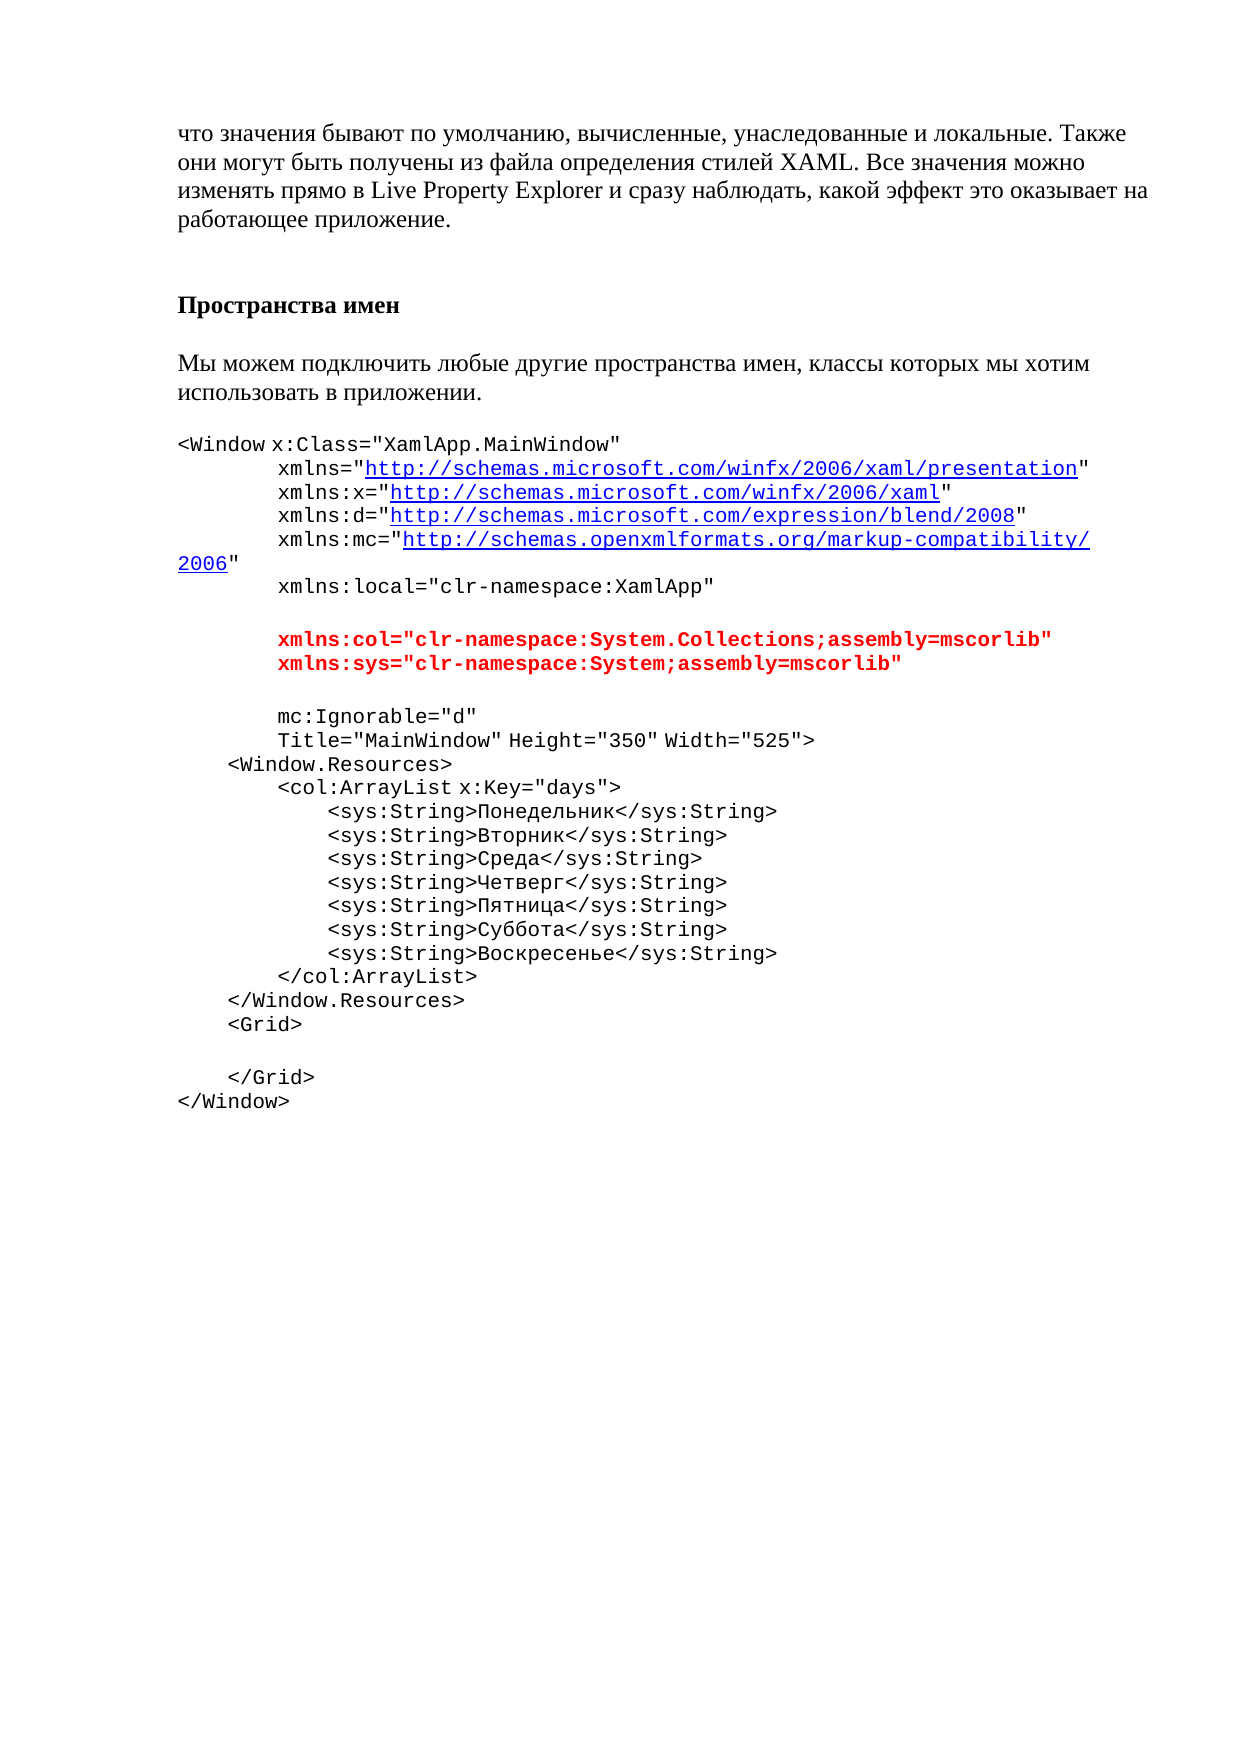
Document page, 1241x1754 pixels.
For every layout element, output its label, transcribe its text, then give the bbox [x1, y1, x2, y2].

text <sys:String>Понедельник</sys:String> [177, 801, 1152, 824]
text <Window.Resources> [177, 754, 1152, 777]
text <Grid> [177, 1014, 1152, 1037]
text xmlns:col="clr-namespace:System.Collections;assembly=mscorlib" [177, 629, 1152, 653]
text </Grid> [177, 1067, 1152, 1091]
text <sys:String>Четверг</sys:String> [177, 872, 1152, 896]
text xmlns="http://schemas.microsoft.com/winfx/2006/xaml/presentation" [177, 458, 1152, 482]
text <sys:String>Пятница</sys:String> [177, 896, 1152, 919]
text </Window> [177, 1091, 1152, 1114]
text <sys:String>Воскресенье</sys:String> [177, 943, 1152, 966]
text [177, 118, 1152, 233]
text <sys:String>Среда</sys:String> [177, 848, 1152, 872]
text Пространства имен [177, 291, 1152, 319]
text Мы можем подключить любые другие пространства имен, классы которых мы хотим использовать в приложении. [177, 348, 1152, 406]
text xmlns:local="clr-namespace:XamlApp" [177, 576, 1152, 600]
text xmlns:mc="http://schemas.openxmlformats.org/markup-compatibility/2006" [177, 529, 1152, 576]
text </col:ArrayList> [177, 966, 1152, 990]
text xmlns:x="http://schemas.microsoft.com/winfx/2006/xaml" [177, 482, 1152, 505]
text <Window x:Class="XamlApp.MainWindow" [177, 434, 1152, 458]
text <sys:String>Вторник</sys:String> [177, 824, 1152, 848]
text <col:ArrayList x:Key="days"> [177, 777, 1152, 801]
text <sys:String>Суббота</sys:String> [177, 919, 1152, 943]
text </Window.Resources> [177, 990, 1152, 1014]
text mc:Ignorable="d" [177, 706, 1152, 730]
text xmlns:d="http://schemas.microsoft.com/expression/blend/2008" [177, 505, 1152, 529]
text xmlns:sys="clr-namespace:System;assembly=mscorlib" [177, 653, 1152, 677]
text Title="MainWindow" Height="350" Width="525"> [177, 730, 1152, 754]
